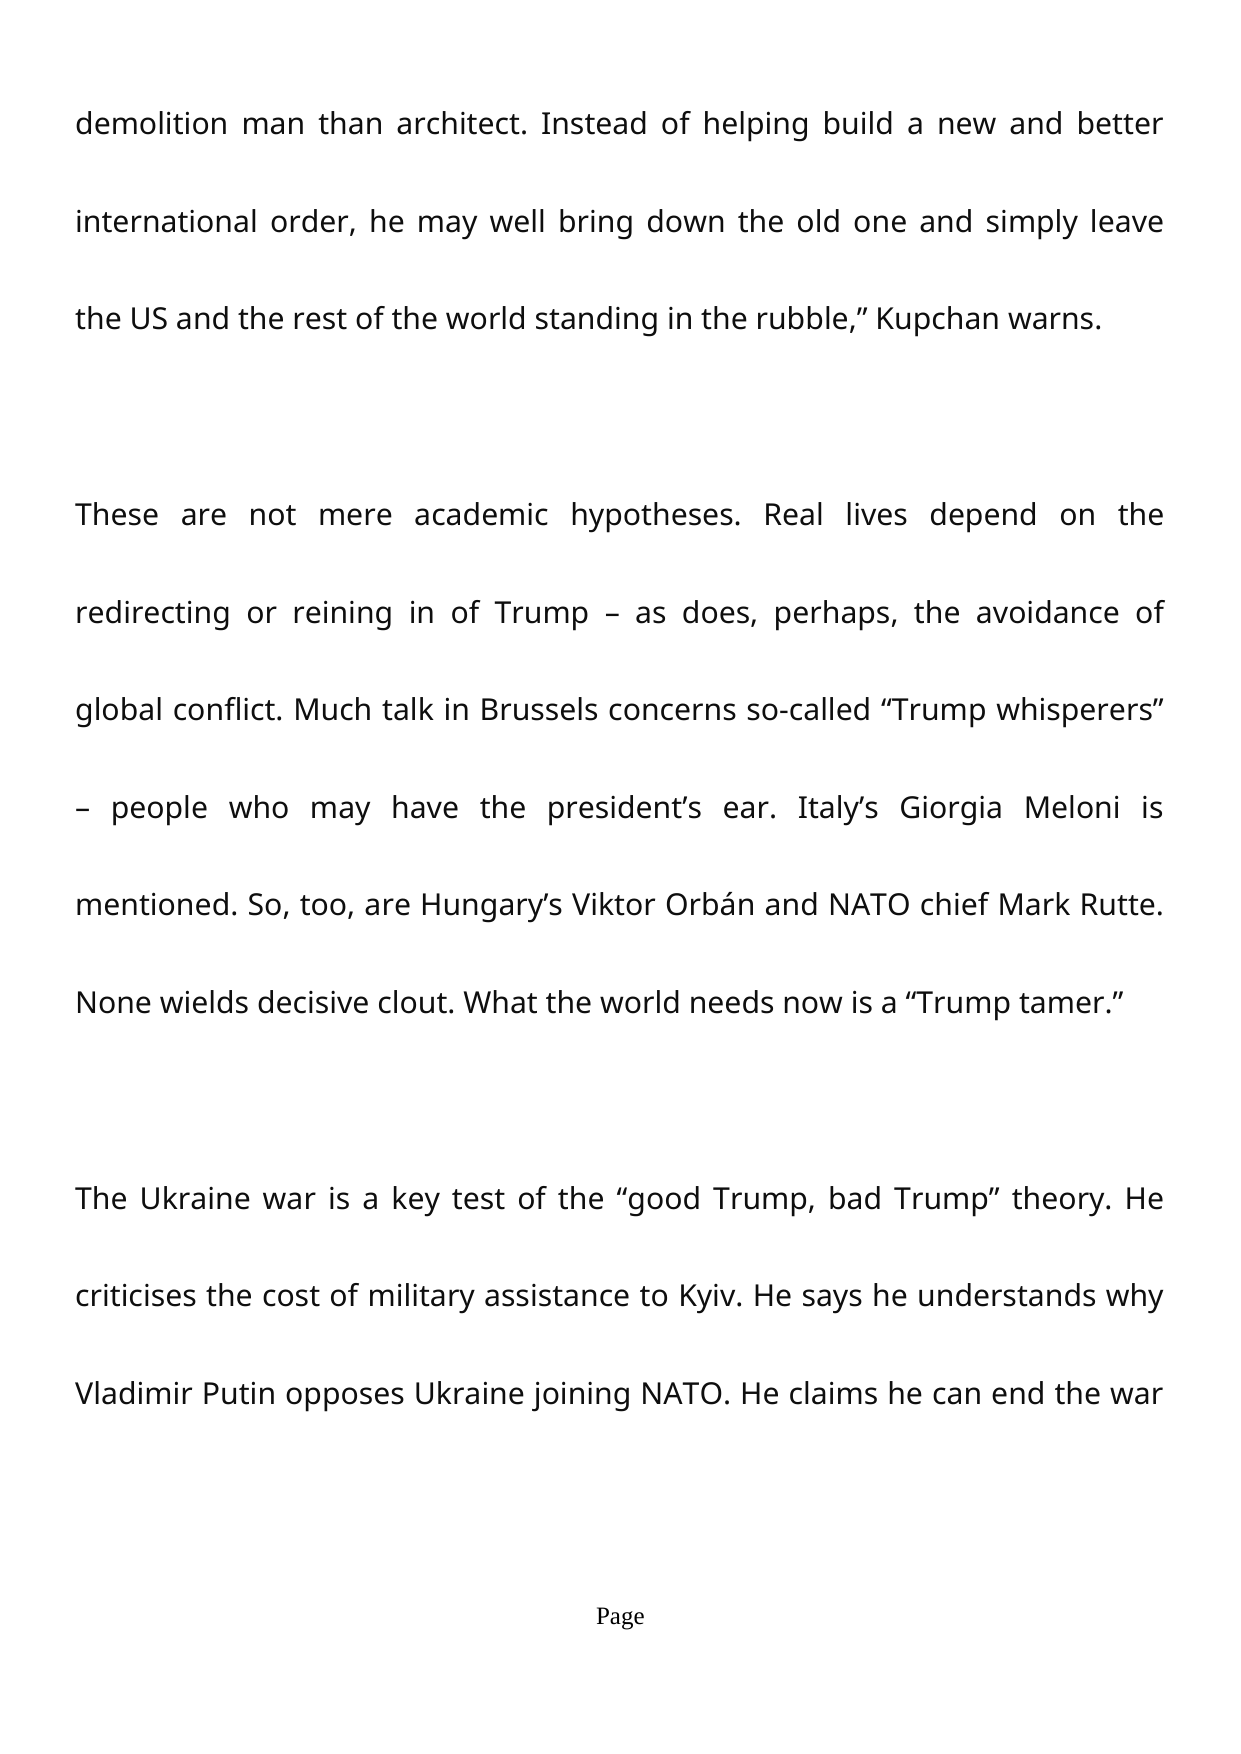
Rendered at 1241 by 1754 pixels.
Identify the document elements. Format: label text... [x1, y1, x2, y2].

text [75, 1165, 1165, 1425]
text These are not mere academic hypotheses. Real lives depend on the redirecting or reining in of Trump – as does, perhaps, the avoidance of global conflict. Much talk in Brussels concerns so-called “Trump whisperers” – people who may have the president’s ear. Italy’s Giorgia Meloni is mentioned. So, too, are Hungary’s Viktor Orbán and NATO chief Mark Rutte. None wields decisive clout. What the world needs now is a “Trump tamer.” [75, 481, 1165, 1034]
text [75, 90, 1165, 350]
